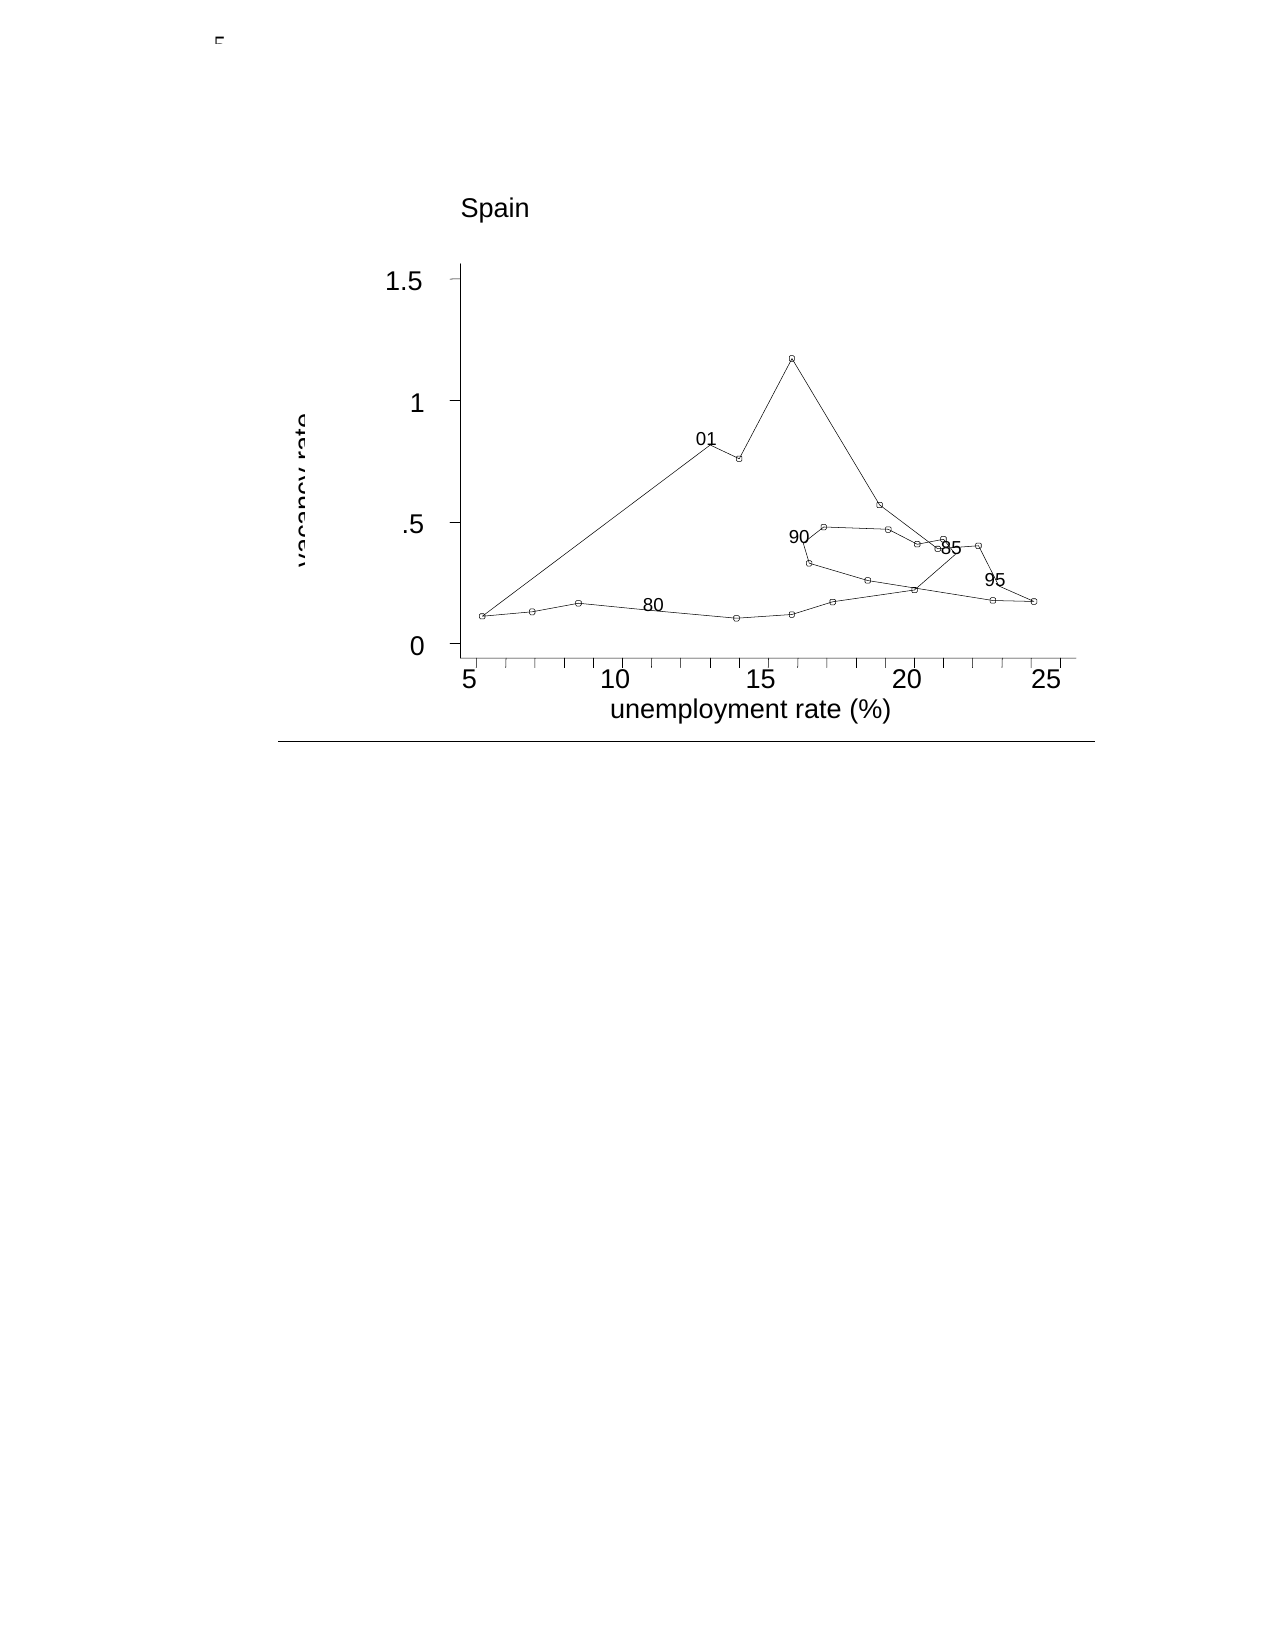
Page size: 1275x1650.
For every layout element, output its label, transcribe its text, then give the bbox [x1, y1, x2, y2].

text 0 [409, 630, 1275, 661]
text unemployment rate (%) [610, 695, 1275, 724]
subtitle Spain [460, 192, 1275, 224]
text 1.5 [385, 265, 1275, 296]
text 5 10 15 20 25 [462, 666, 1275, 695]
text .5 [401, 508, 1275, 540]
text 1 [409, 387, 1275, 418]
